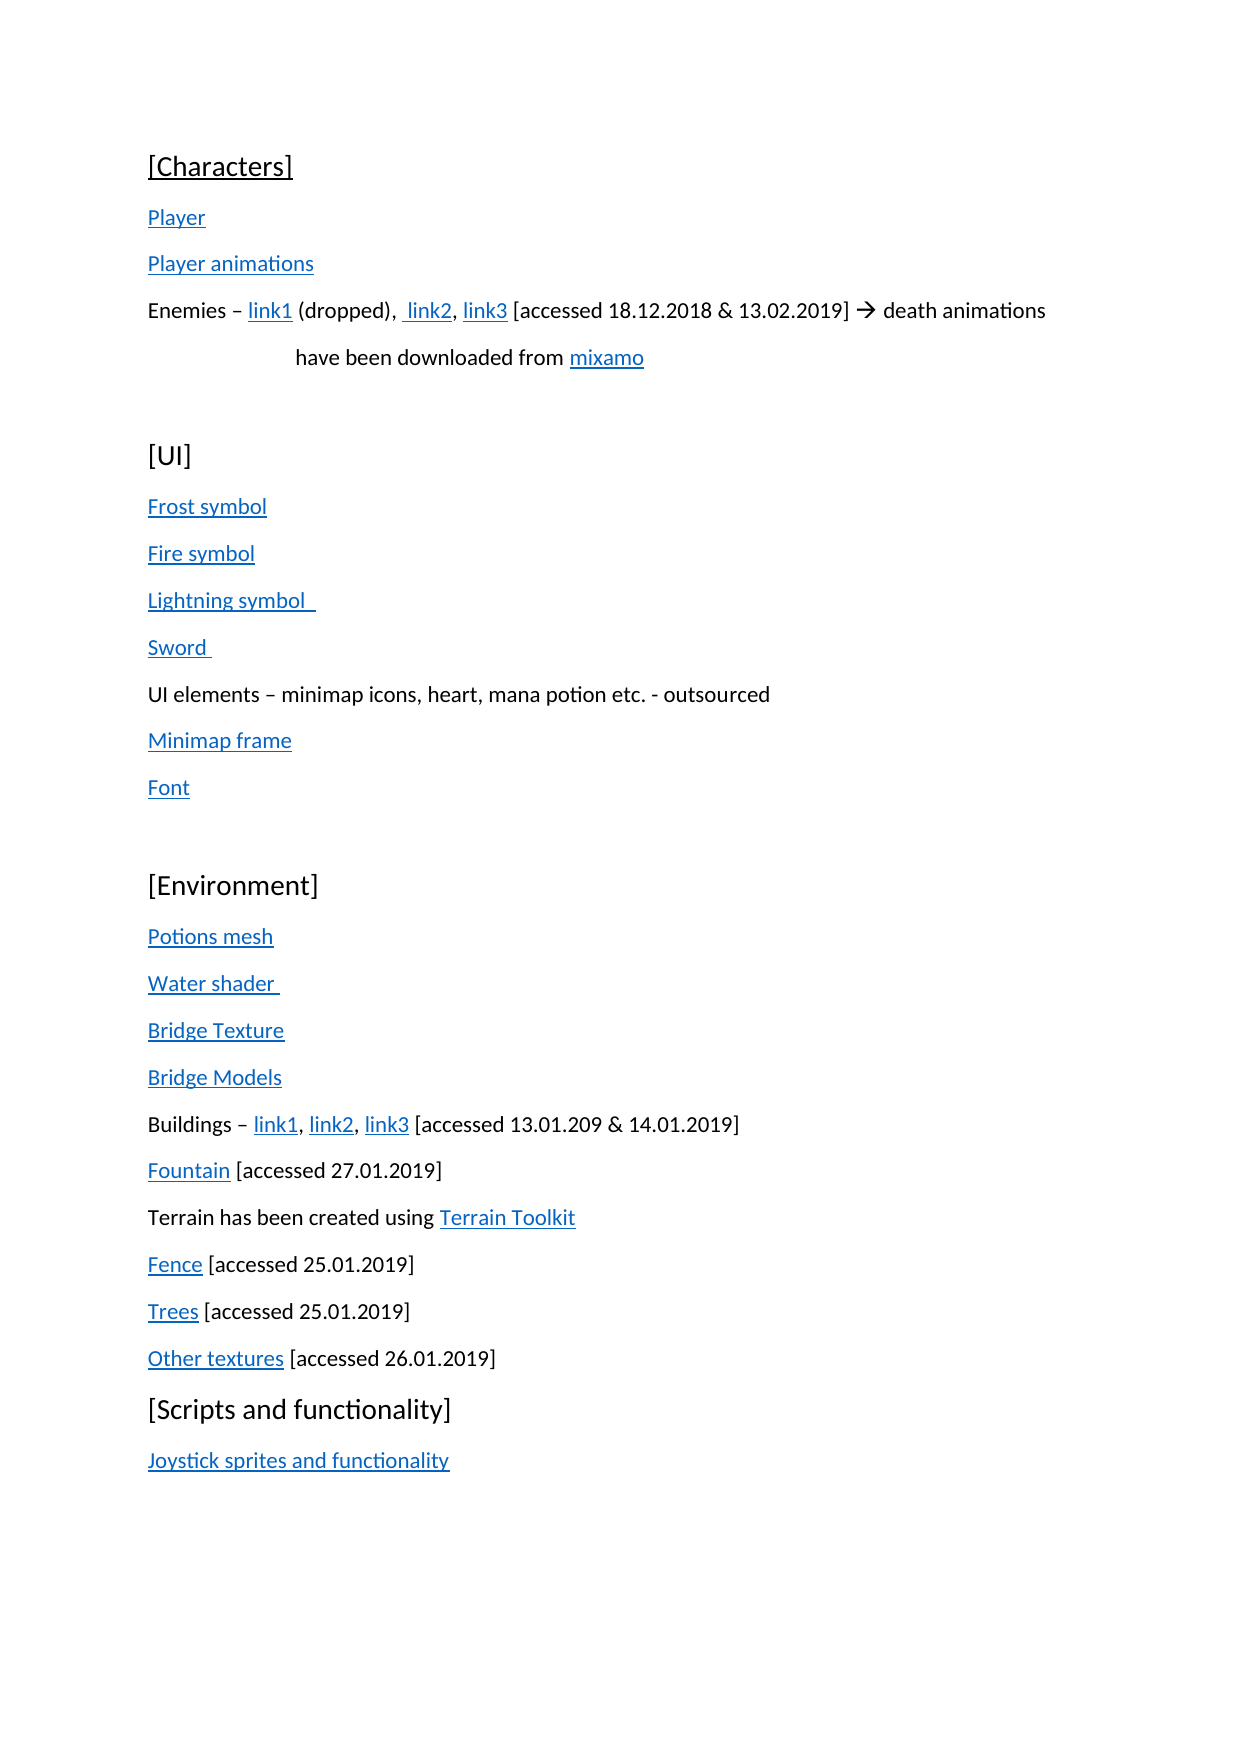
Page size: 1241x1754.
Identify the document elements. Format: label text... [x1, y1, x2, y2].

text Potions mesh [148, 922, 1093, 950]
text Sword [148, 633, 1093, 661]
text have been downloaded from mixamo [148, 343, 1093, 371]
text Bridge Models [148, 1063, 1093, 1091]
text UI elements – minimap icons, heart, mana potion etc. - outsourced [148, 680, 1093, 708]
text Trees [accessed 25.01.2019] [148, 1297, 1093, 1325]
text Enemies – link1 (dropped), link2, link3 [accessed 18.12.2018 & 13.02.2019] death animations [148, 296, 1093, 324]
text [Environment] [148, 867, 1093, 903]
text Player [148, 203, 1093, 231]
text Other textures [accessed 26.01.2019] [148, 1344, 1093, 1372]
text Fire symbol [148, 539, 1093, 567]
text Minimap frame [148, 727, 1093, 754]
text Water shader [148, 969, 1093, 997]
text Joystick sprites and functionality [148, 1446, 1093, 1474]
text Buildings – link1, link2, link3 [accessed 13.01.209 & 14.01.2019] [148, 1110, 1093, 1138]
text Player animations [148, 249, 1093, 278]
text Terrain has been created using Terrain Toolkit [148, 1203, 1093, 1232]
text Lightning symbol [148, 586, 1093, 614]
text Font [148, 773, 1093, 801]
text Fountain [accessed 27.01.2019] [148, 1157, 1093, 1185]
text [Characters] [148, 148, 1093, 183]
text Frost symbol [148, 492, 1093, 520]
text Fence [accessed 25.01.2019] [148, 1250, 1093, 1278]
text Bridge Texture [148, 1016, 1093, 1044]
text [UI] [148, 437, 1093, 473]
text [Scripts and functionality] [148, 1391, 1093, 1427]
